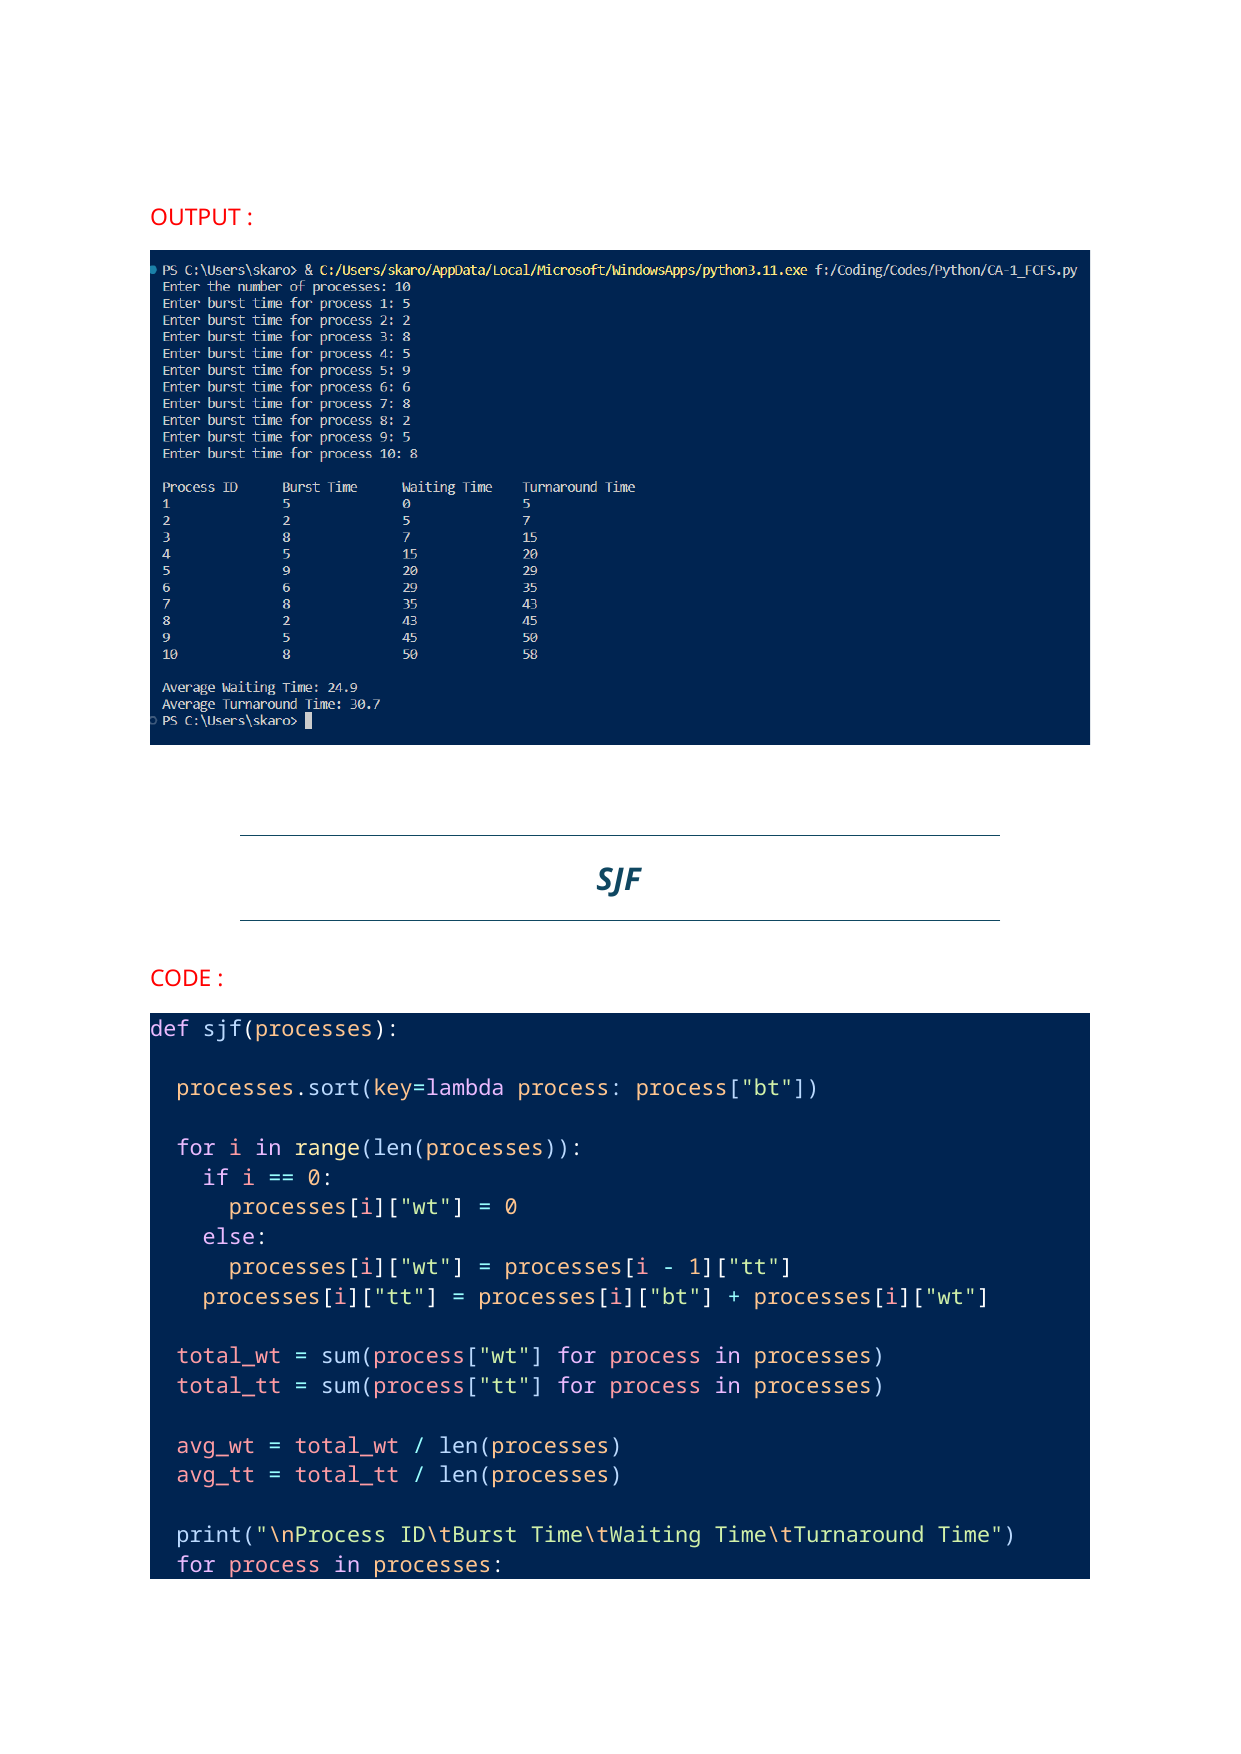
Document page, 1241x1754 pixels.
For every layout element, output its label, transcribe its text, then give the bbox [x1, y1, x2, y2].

text avg_tt = total_tt / len(processes) [150, 1459, 1090, 1489]
text processes[i]["wt"] = processes[i - 1]["tt"] [150, 1251, 1090, 1281]
text total_tt = sum(process["tt"] for process in processes) [150, 1370, 1090, 1400]
text OUTPUT : [150, 200, 1090, 232]
picture [150, 250, 1091, 745]
text def sjf(processes): [150, 1013, 1090, 1042]
text print("\nProcess ID\tBurst Time\tWaiting Time\tTurnaround Time") [150, 1519, 1090, 1549]
text CODE : [150, 962, 1090, 993]
text if i == 0: [150, 1162, 1090, 1191]
text else: [150, 1221, 1090, 1251]
text SJF [240, 836, 1000, 920]
text total_wt = sum(process["wt"] for process in processes) [150, 1340, 1090, 1370]
text processes[i]["tt"] = processes[i]["bt"] + processes[i]["wt"] [150, 1281, 1090, 1311]
text for i in range(len(processes)): [150, 1132, 1090, 1162]
text processes[i]["wt"] = 0 [150, 1191, 1090, 1221]
text avg_wt = total_wt / len(processes) [150, 1430, 1090, 1459]
text processes.sort(key=lambda process: process["bt"]) [150, 1072, 1090, 1102]
text for process in processes: [150, 1549, 1090, 1579]
